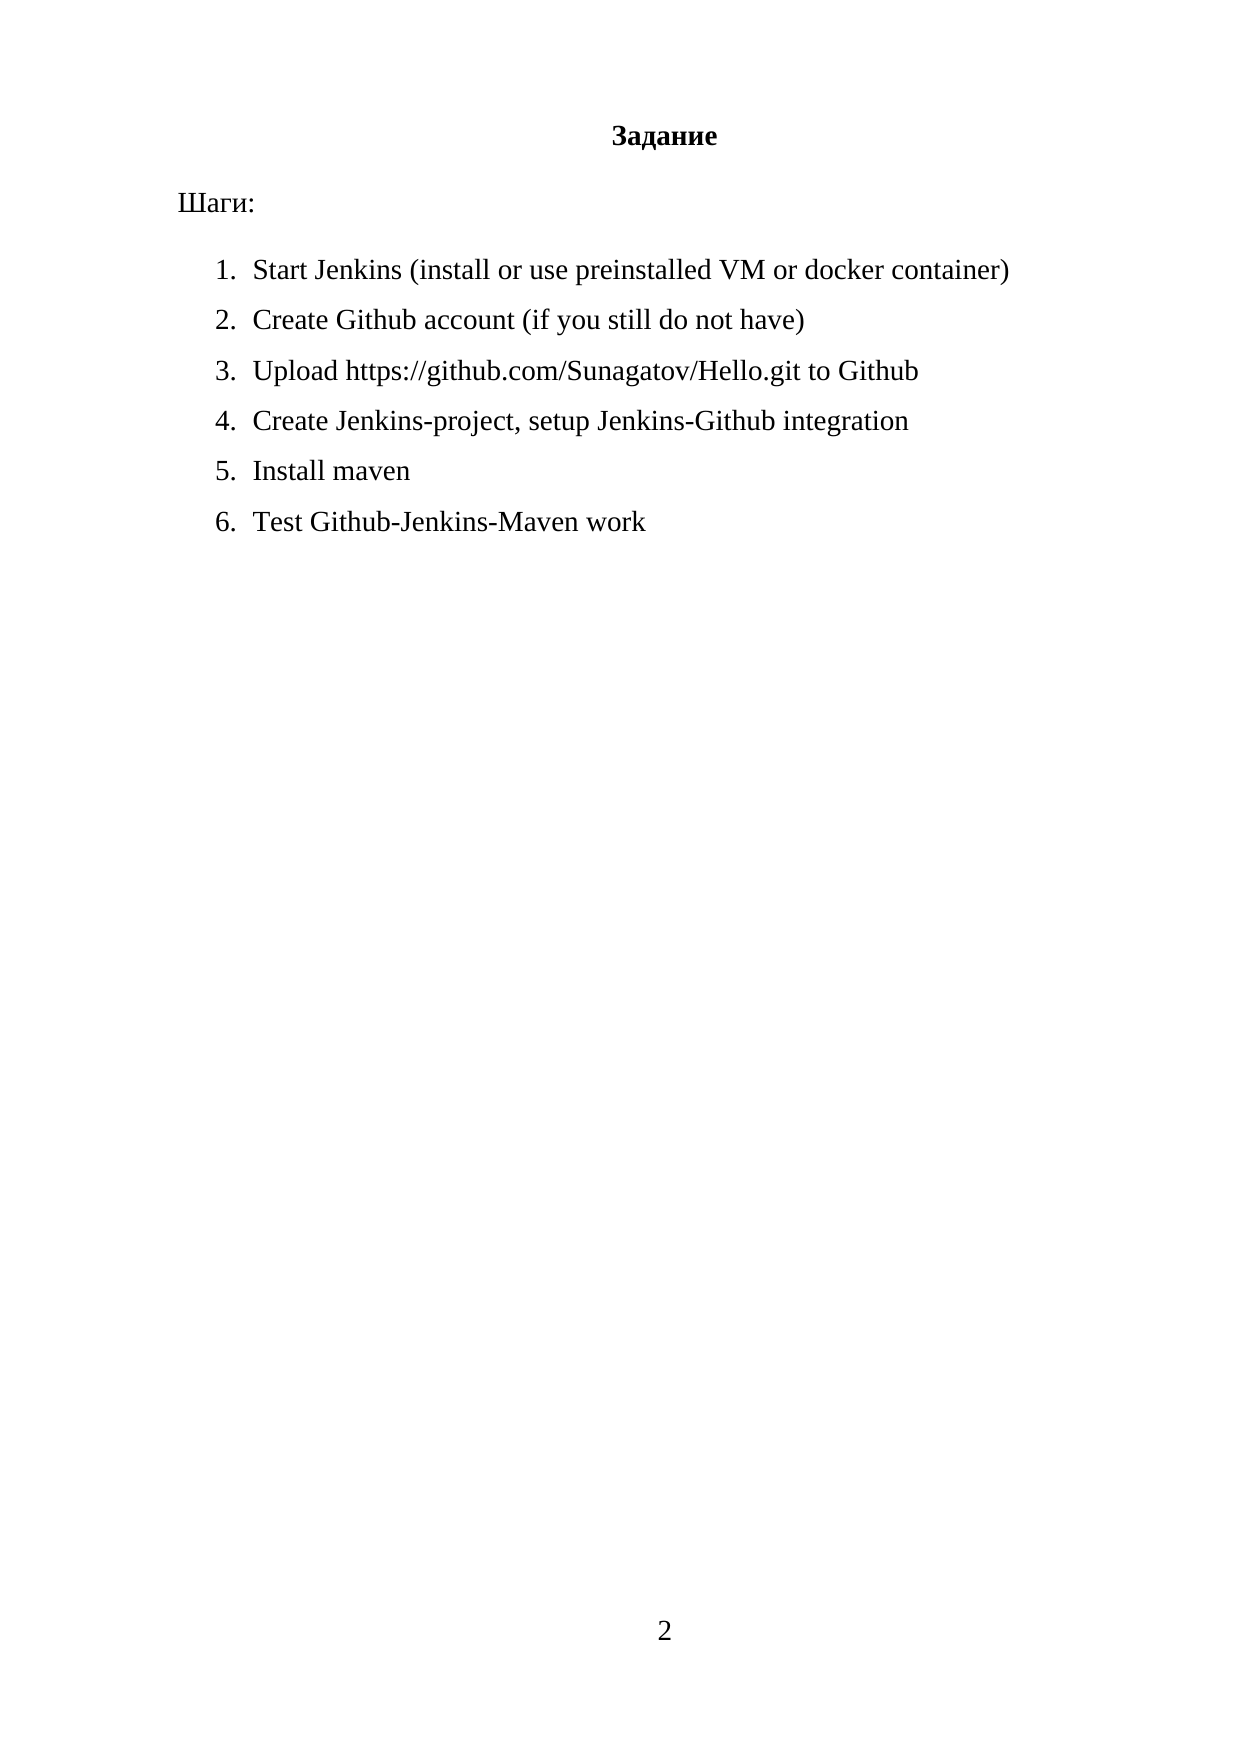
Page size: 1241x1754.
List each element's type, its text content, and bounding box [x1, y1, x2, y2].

text Задание [177, 118, 1152, 152]
list Create Github account (if you still do not have) [215, 302, 1152, 336]
list Test Github-Jenkins-Maven work [215, 504, 1152, 537]
list Install maven [215, 453, 1152, 487]
list Upload https://github.com/Sunagatov/Hello.git to Github [215, 353, 1152, 386]
text Шаги: [177, 185, 1152, 219]
list Create Jenkins-project, setup Jenkins-Github integration [215, 403, 1152, 437]
list Start Jenkins (install or use preinstalled VM or docker container) [215, 252, 1152, 286]
